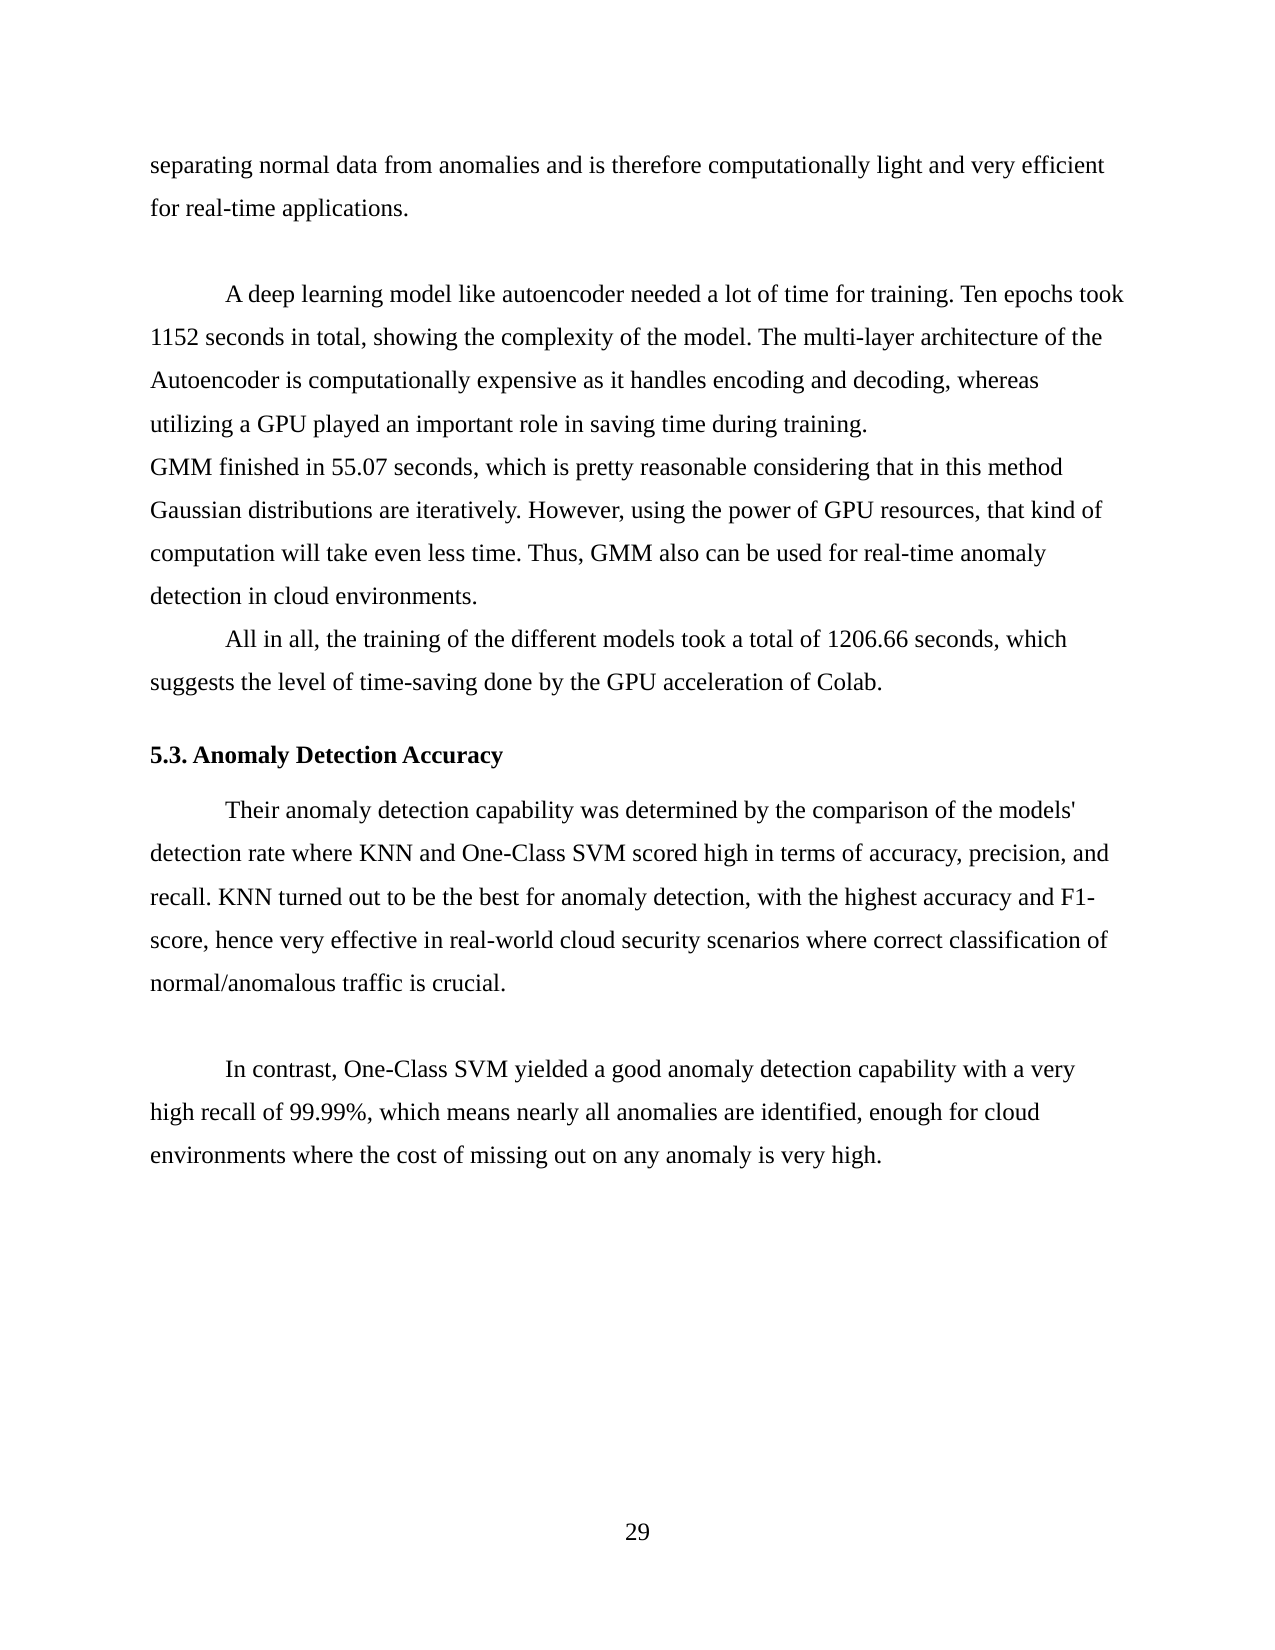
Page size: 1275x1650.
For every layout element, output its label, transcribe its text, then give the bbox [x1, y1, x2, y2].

subtitle 5.3. Anomaly Detection Accuracy [150, 740, 1125, 768]
text All in all, the training of the different models took a total of 1206.66 seconds, which suggests the level of time-saving done by the GPU acceleration of Colab. [150, 624, 1125, 696]
text In contrast, One-Class SVM yielded a good anomaly detection capability with a very high recall of 99.99%, which means nearly all anomalies are identified, enough for cloud environments where the cost of missing out on any anomaly is very high. [150, 1054, 1125, 1169]
text A deep learning model like autoencoder needed a lot of time for training. Ten epochs took 1152 seconds in total, showing the complexity of the model. The multi-layer architecture of the Autoencoder is computationally expensive as it handles encoding and decoding, whereas utilizing a GPU played an important role in saving time during training. [150, 279, 1125, 437]
text Their anomaly detection capability was determined by the comparison of the models' detection rate where KNN and One-Class SVM scored high in terms of accuracy, precision, and recall. KNN turned out to be the best for anomaly detection, with the highest accuracy and F1-score, hence very effective in real-world cloud security scenarios where correct classification of normal/anomalous traffic is crucial. [150, 795, 1125, 997]
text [150, 150, 1125, 222]
text GMM finished in 55.07 seconds, which is pretty reasonable considering that in this method Gaussian distributions are iteratively. However, using the power of GPU resources, that kind of computation will take even less time. Thus, GMM also can be used for real-time anomaly detection in cloud environments. [150, 452, 1125, 610]
